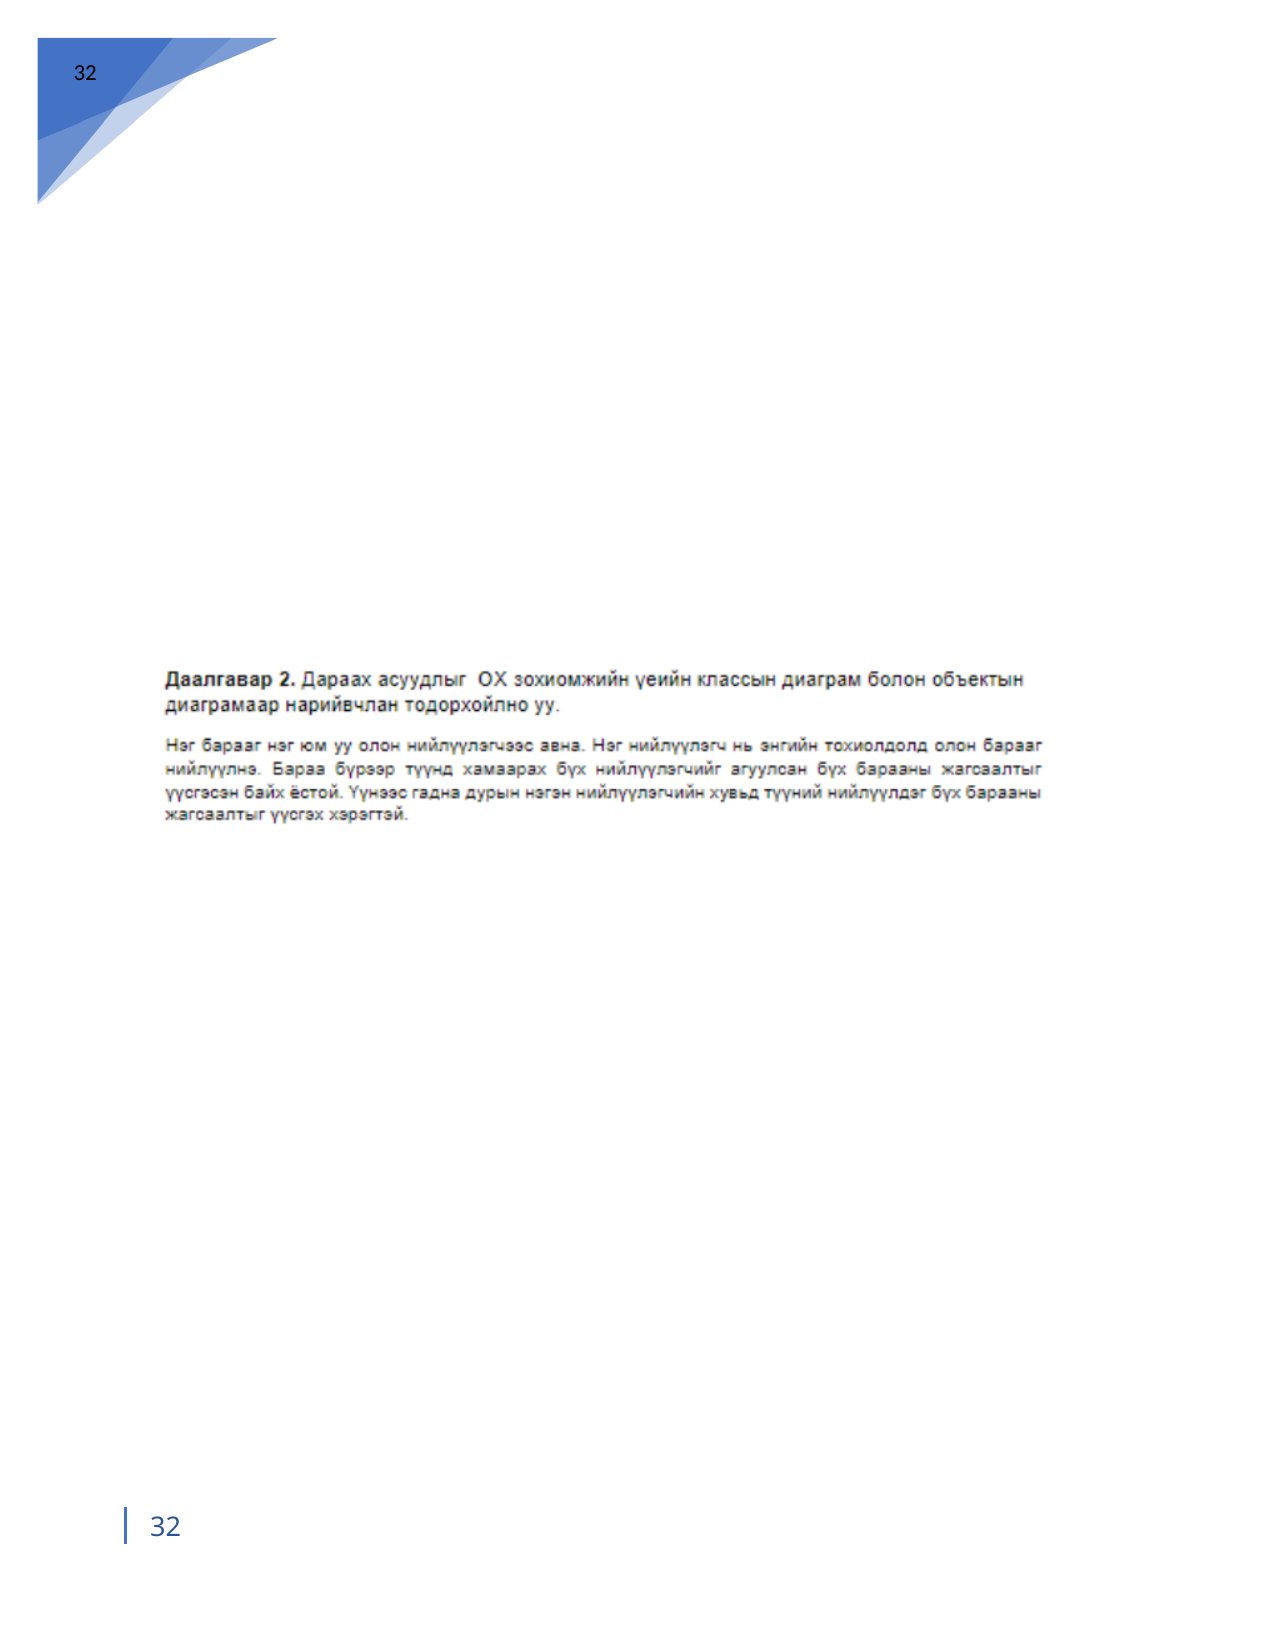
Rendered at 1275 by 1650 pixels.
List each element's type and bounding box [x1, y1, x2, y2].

picture [37, 37, 279, 206]
picture [150, 646, 1094, 848]
